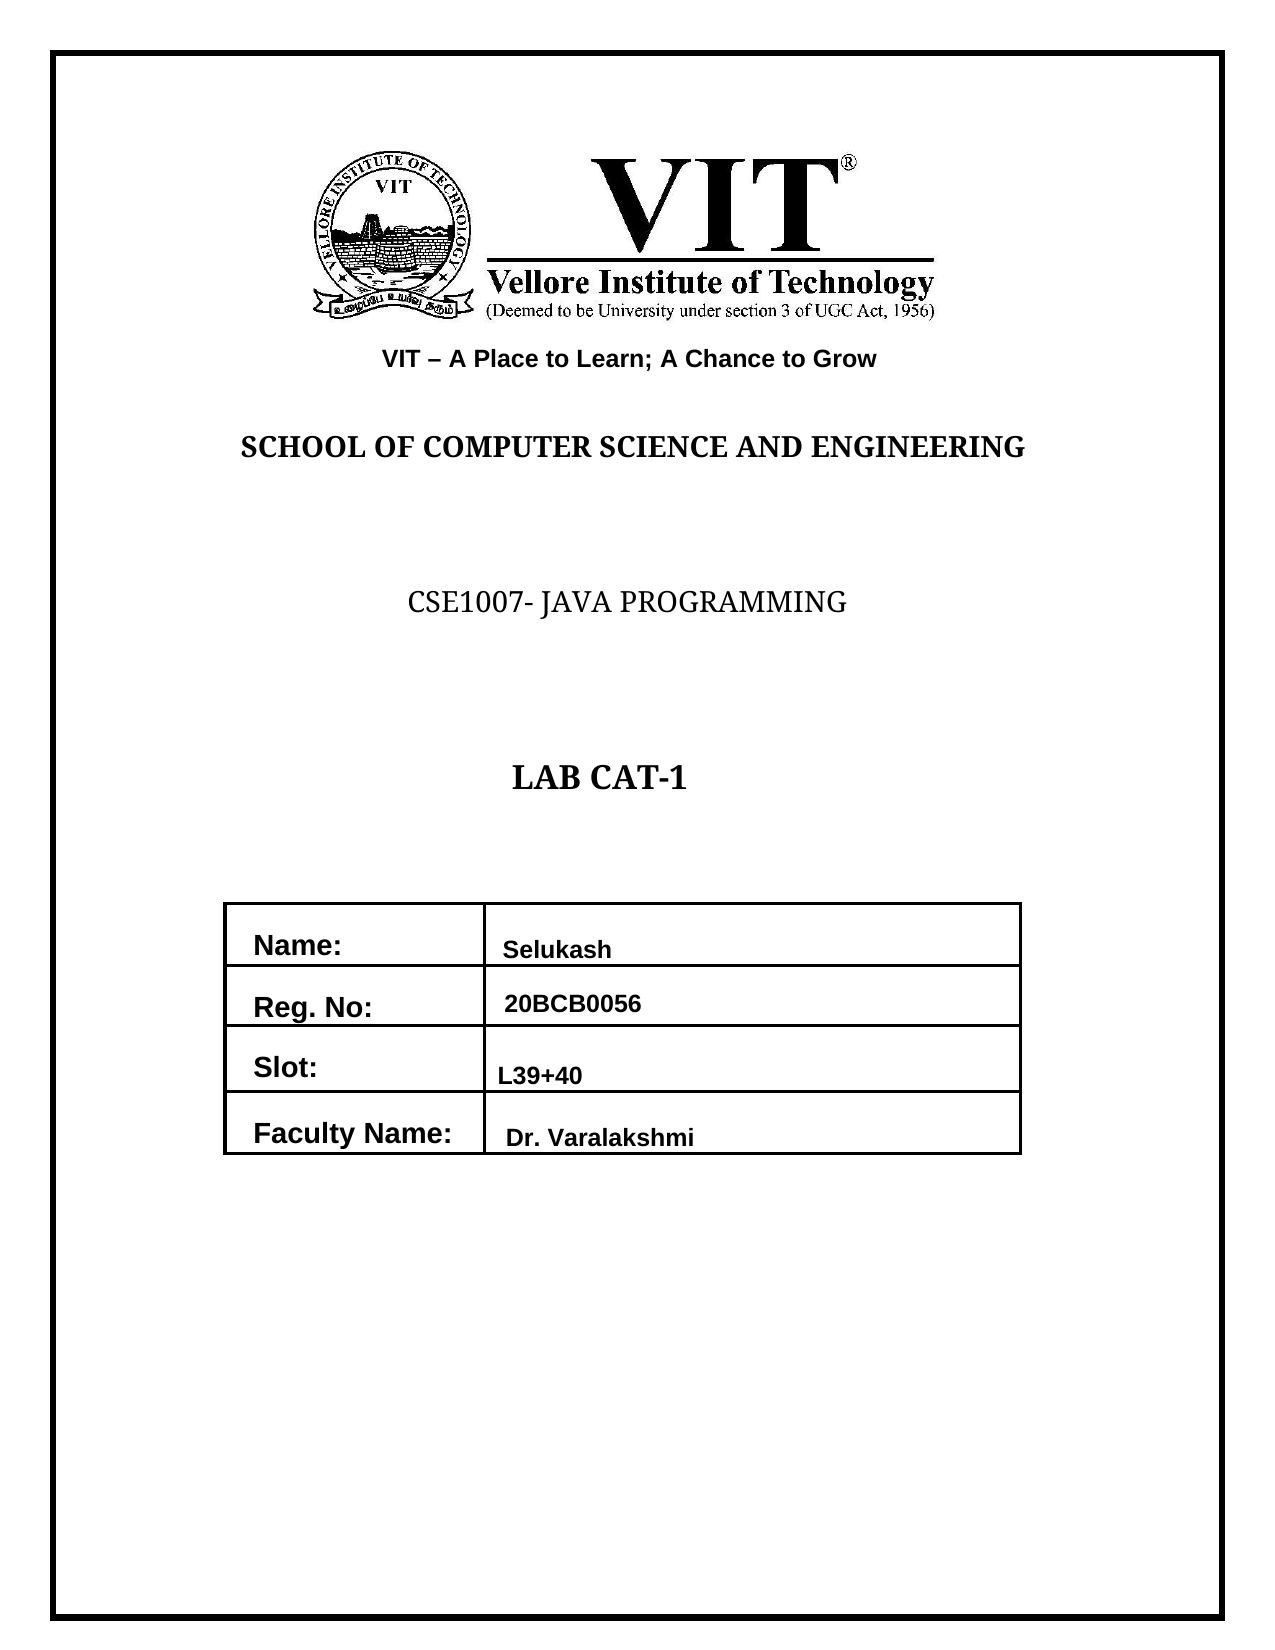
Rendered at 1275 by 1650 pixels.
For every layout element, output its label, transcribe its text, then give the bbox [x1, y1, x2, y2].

text CSE1007- JAVA PROGRAMMING [316, 581, 1096, 621]
table_cell 20BCB0056 [486, 967, 1019, 1024]
picture [311, 150, 939, 323]
table_cell Faculty Name: [227, 1093, 483, 1152]
table_header Name: [227, 905, 483, 964]
text VIT – A Place to Learn; A Chance to Grow [381, 344, 877, 373]
table_cell Reg. No: [227, 967, 483, 1024]
table_header Selukash [486, 905, 1019, 964]
table_cell Slot: [227, 1027, 483, 1090]
text LAB CAT-1 [179, 754, 1096, 799]
table_cell Dr. Varalakshmi [486, 1093, 1019, 1152]
text SCHOOL OF COMPUTER SCIENCE AND ENGINEERING [241, 427, 1096, 466]
table_cell L39+40 [486, 1027, 1019, 1090]
